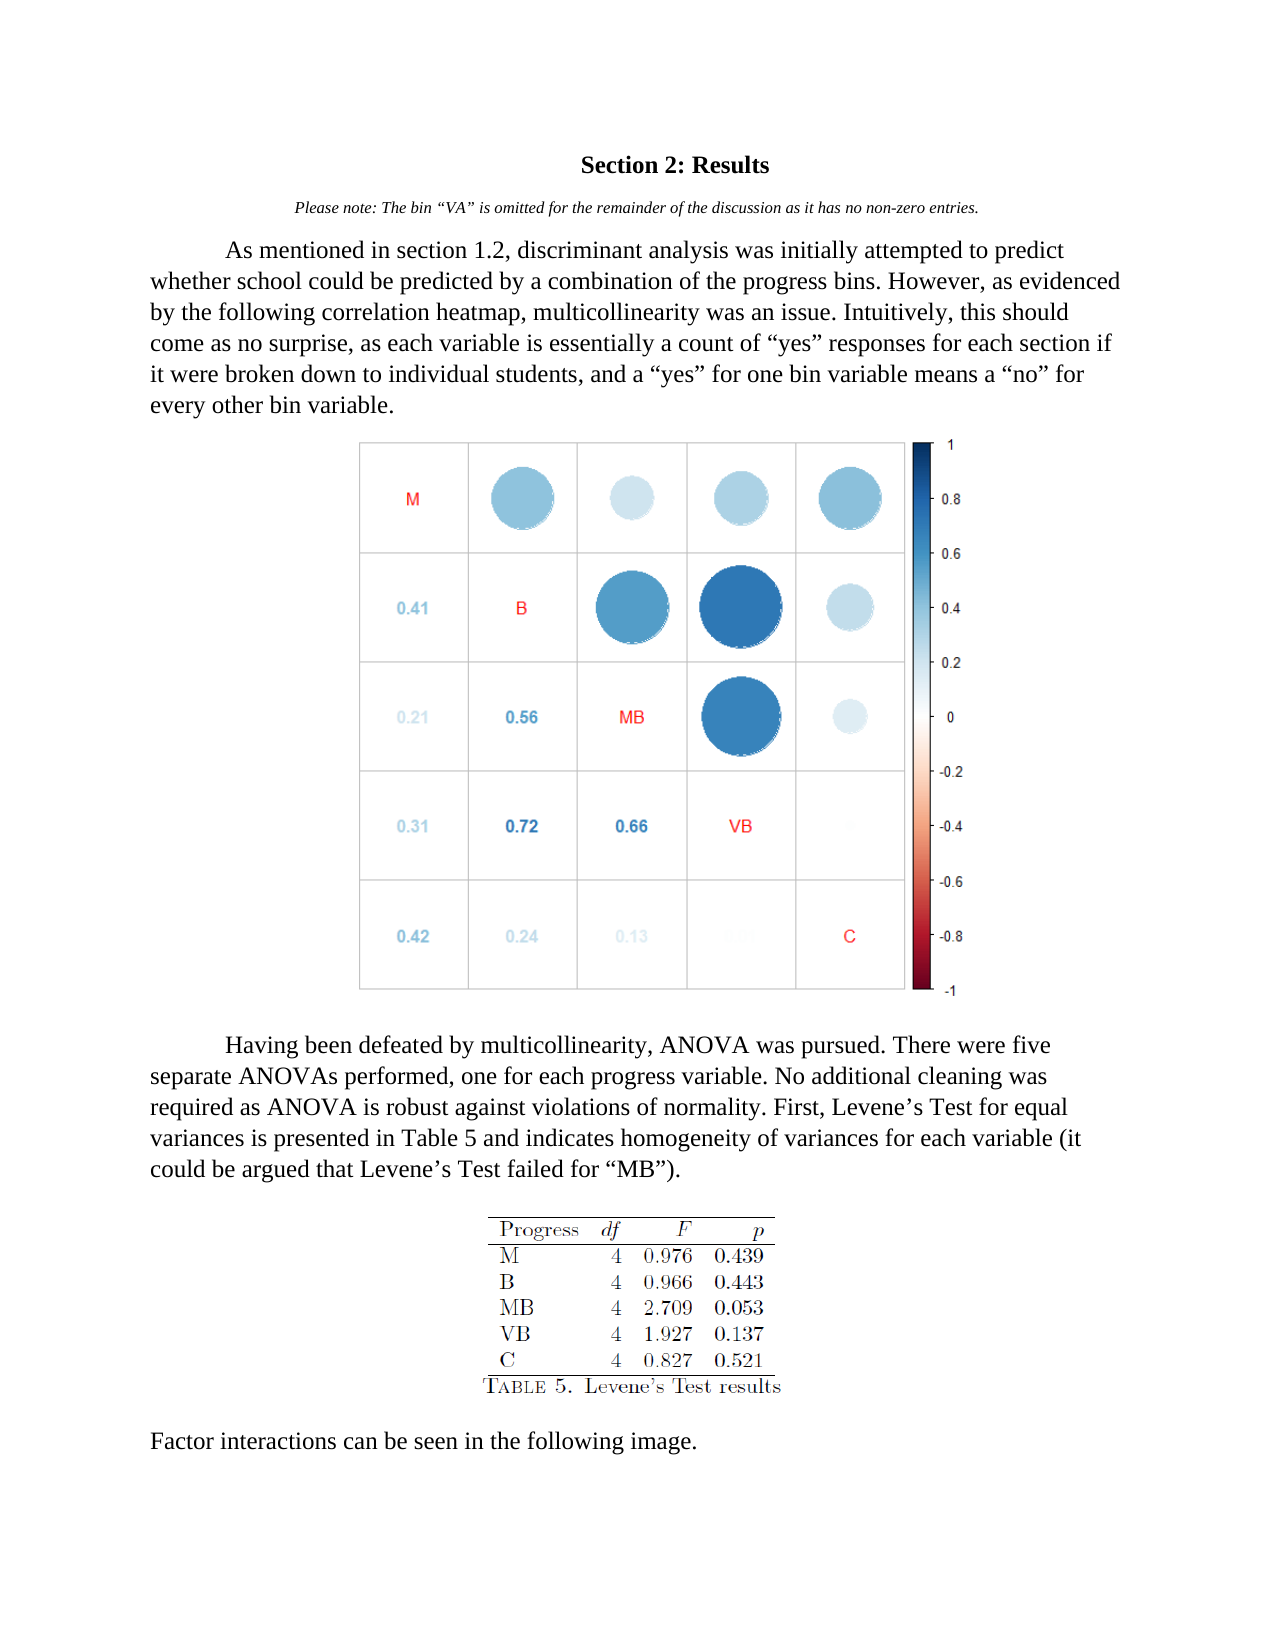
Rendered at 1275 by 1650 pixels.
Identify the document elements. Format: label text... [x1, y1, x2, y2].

text Please note: The bin “VA” is omitted for the remainder of the discussion as it has no non-zero entries. [150, 198, 1125, 217]
text Having been defeated by multicollinearity, ANOVA was pursued. There were five separate ANOVAs performed, one for each progress variable. No additional cleaning was required as ANOVA is robust against violations of normality. First, Levene’s Test for equal variances is presented in Table 5 and indicates homogeneity of variances for each variable (it could be argued that Levene’s Test failed for “MB”). [150, 1030, 1125, 1183]
picture [470, 1202, 805, 1407]
text Factor interactions can be seen in the following image. [150, 1426, 1125, 1454]
text As mentioned in section 1.2, discriminant analysis was initially attempted to predict whether school could be predicted by a combination of the progress bins. However, as evidenced by the following correlation heatmap, multicollinearity was an issue. Intuitively, this should come as no surprise, as each variable is essentially a count of “yes” responses for each section if it were broken down to individual students, and a “yes” for one bin variable means a “no” for every other bin variable. [150, 235, 1125, 419]
text Section 2: Results [150, 150, 1125, 179]
picture [150, 437, 1125, 1012]
